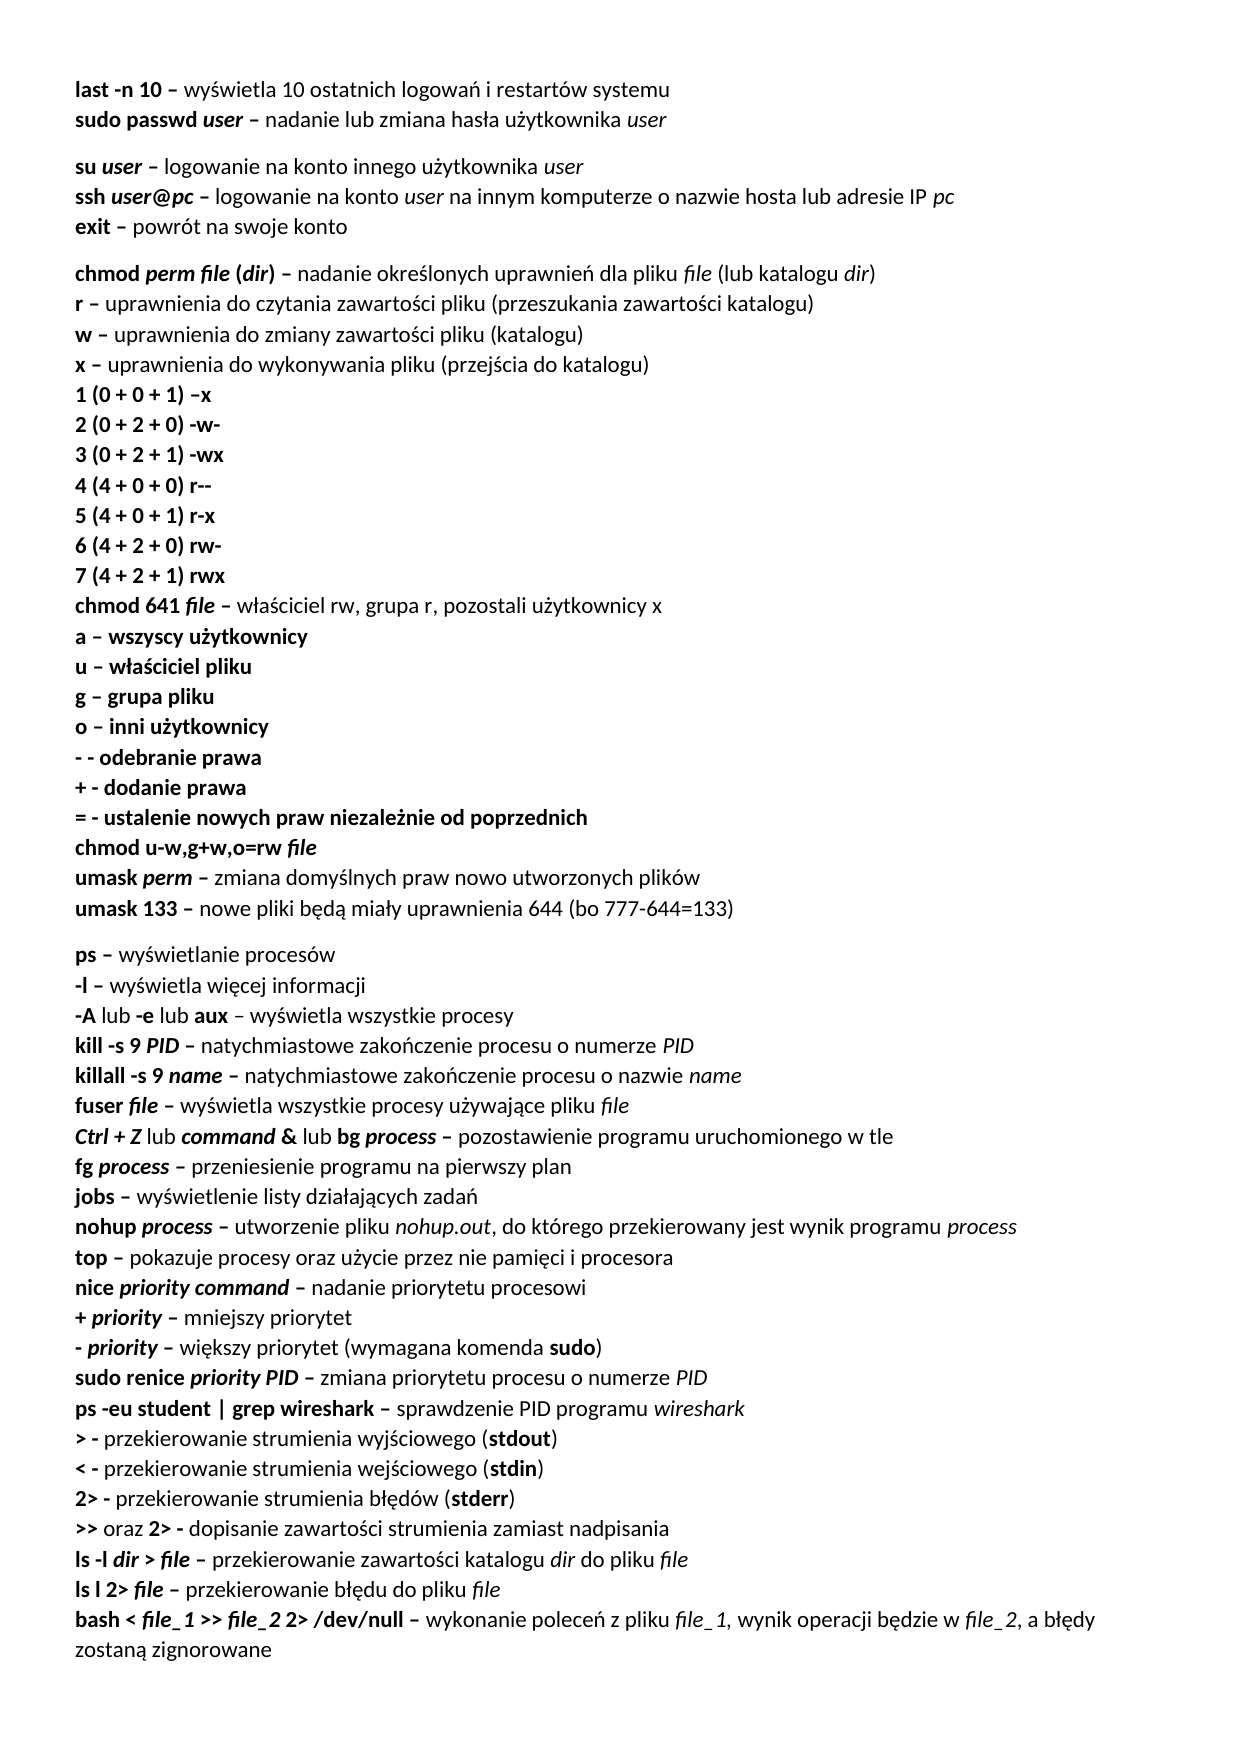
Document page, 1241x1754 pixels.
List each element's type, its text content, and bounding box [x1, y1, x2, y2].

text su user – logowanie na konto innego użytkownika user ssh user@pc – logowanie na konto user na innym komputerze o nazwie hosta lub adresie IP pc exit – powrót na swoje konto [75, 152, 1165, 241]
text chmod perm file (dir) – nadanie określonych uprawnień dla pliku file (lub katalogu dir) r – uprawnienia do czytania zawartości pliku (przeszukania zawartości katalogu) w – uprawnienia do zmiany zawartości pliku (katalogu) x – uprawnienia do wykonywania pliku (przejścia do katalogu) 1 (0 + 0 + 1) –x 2 (0 + 2 + 0) -w- 3 (0 + 2 + 1) -wx 4 (4 + 0 + 0) r-- 5 (4 + 0 + 1) r-x 6 (4 + 2 + 0) rw- 7 (4 + 2 + 1) rwx chmod 641 file – właściciel rw, grupa r, pozostali użytkownicy x a – wszyscy użytkownicy u – właściciel pliku g – grupa pliku o – inni użytkownicy - - odebranie prawa + - dodanie prawa = - ustalenie nowych praw niezależnie od poprzednich chmod u-w,g+w,o=rw file umask perm – zmiana domyślnych praw nowo utworzonych plików umask 133 – nowe pliki będą miały uprawnienia 644 (bo 777-644=133) [75, 259, 1165, 922]
